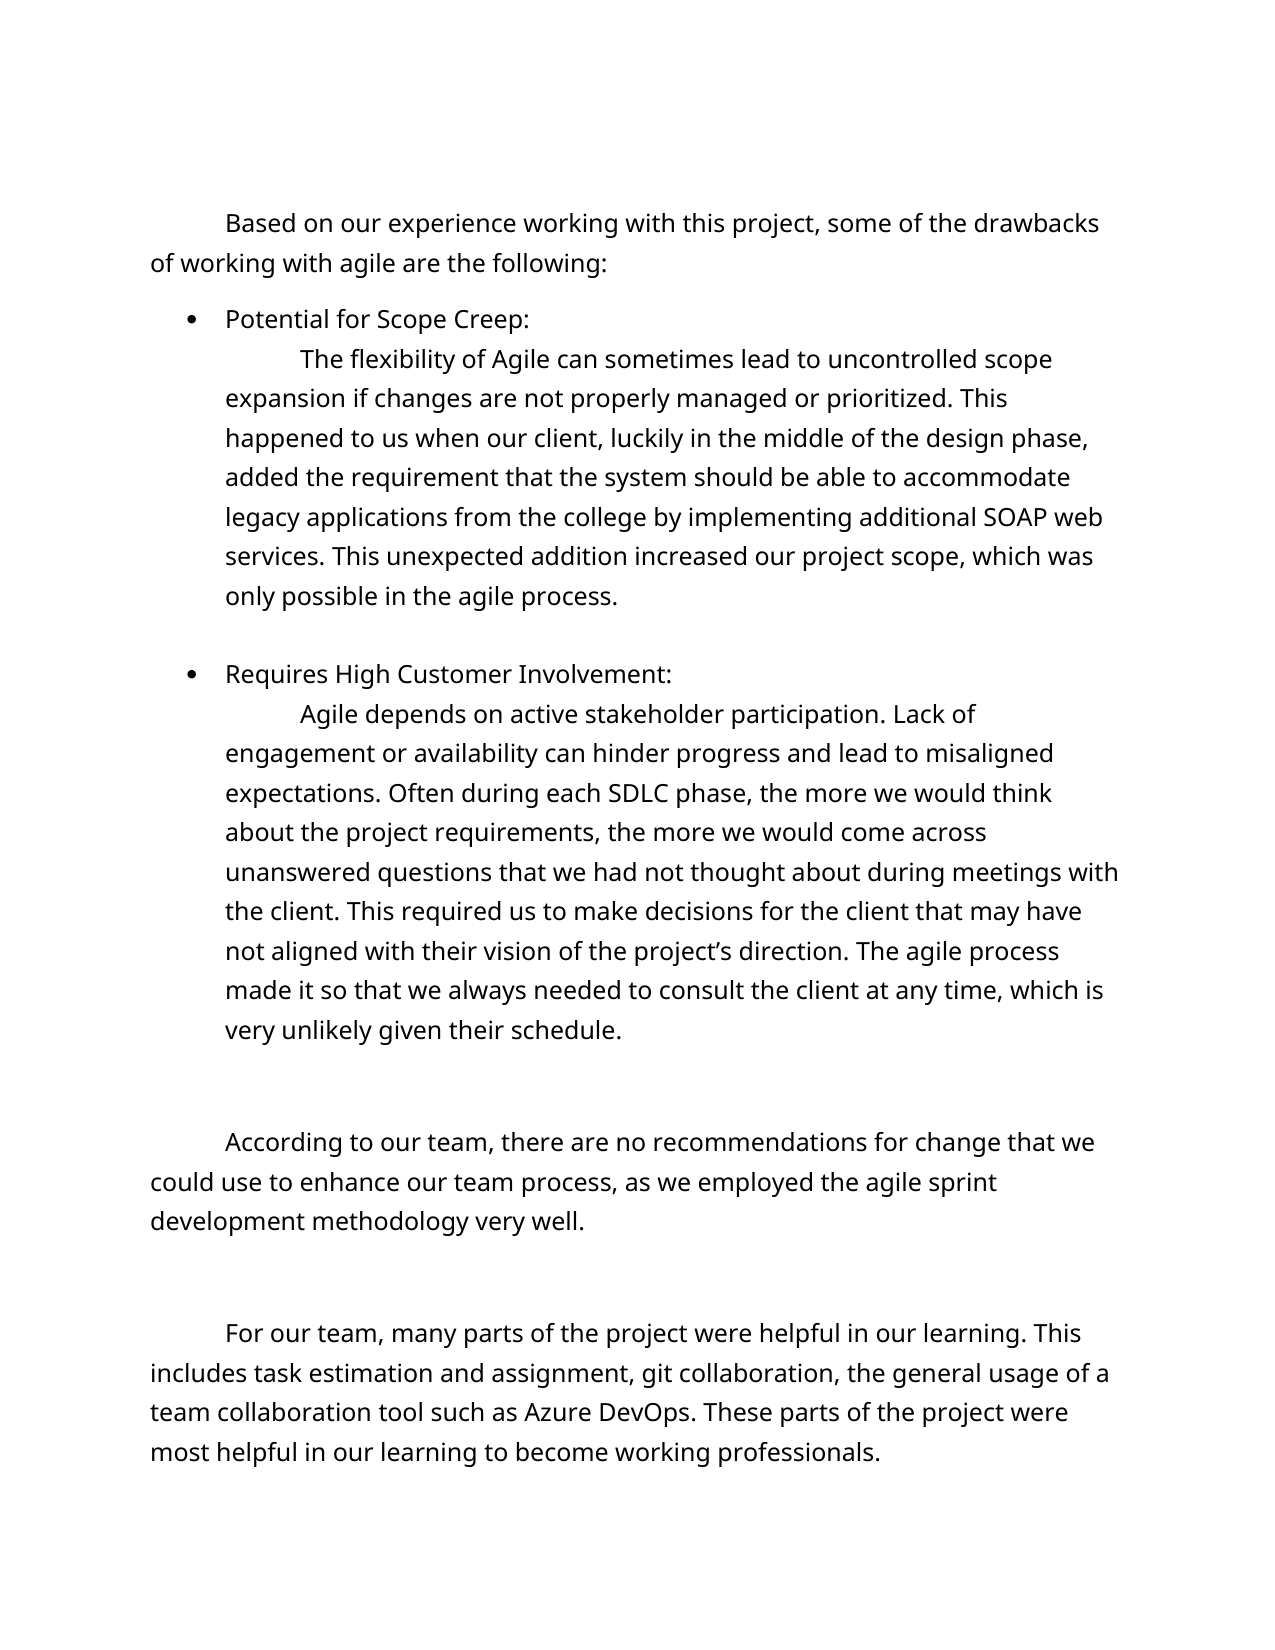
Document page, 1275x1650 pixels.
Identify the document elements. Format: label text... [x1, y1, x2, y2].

list Potential for Scope Creep: [187, 302, 1125, 336]
list Requires High Customer Involvement: [187, 657, 1125, 691]
list Agile depends on active stakeholder participation. Lack of engagement or availability can hinder progress and lead to misaligned expectations. Often during each SDLC phase, the more we would think about the project requirements, the more we would come across unanswered questions that we had not thought about during meetings with the client. This required us to make decisions for the client that may have not aligned with their vision of the project’s direction. The agile process made it so that we always needed to consult the client at any time, which is very unlikely given their schedule. [225, 697, 1125, 1046]
text Based on our experience working with this project, some of the drawbacks of working with agile are the following: [150, 206, 1125, 280]
text For our team, many parts of the project were helpful in our learning. This includes task estimation and assignment, git collaboration, the general usage of a team collaboration tool such as Azure DevOps. These parts of the project were most helpful in our learning to become working professionals. [150, 1316, 1125, 1468]
list The flexibility of Agile can sometimes lead to uncontrolled scope expansion if changes are not properly managed or prioritized. This happened to us when our client, luckily in the middle of the design phase, added the requirement that the system should be able to accommodate legacy applications from the college by implementing additional SOAP web services. This unexpected addition increased our project scope, which was only possible in the agile process. [225, 341, 1125, 612]
text According to our team, there are no recommendations for change that we could use to enhance our team process, as we employed the agile sprint development methodology very well. [150, 1125, 1125, 1238]
